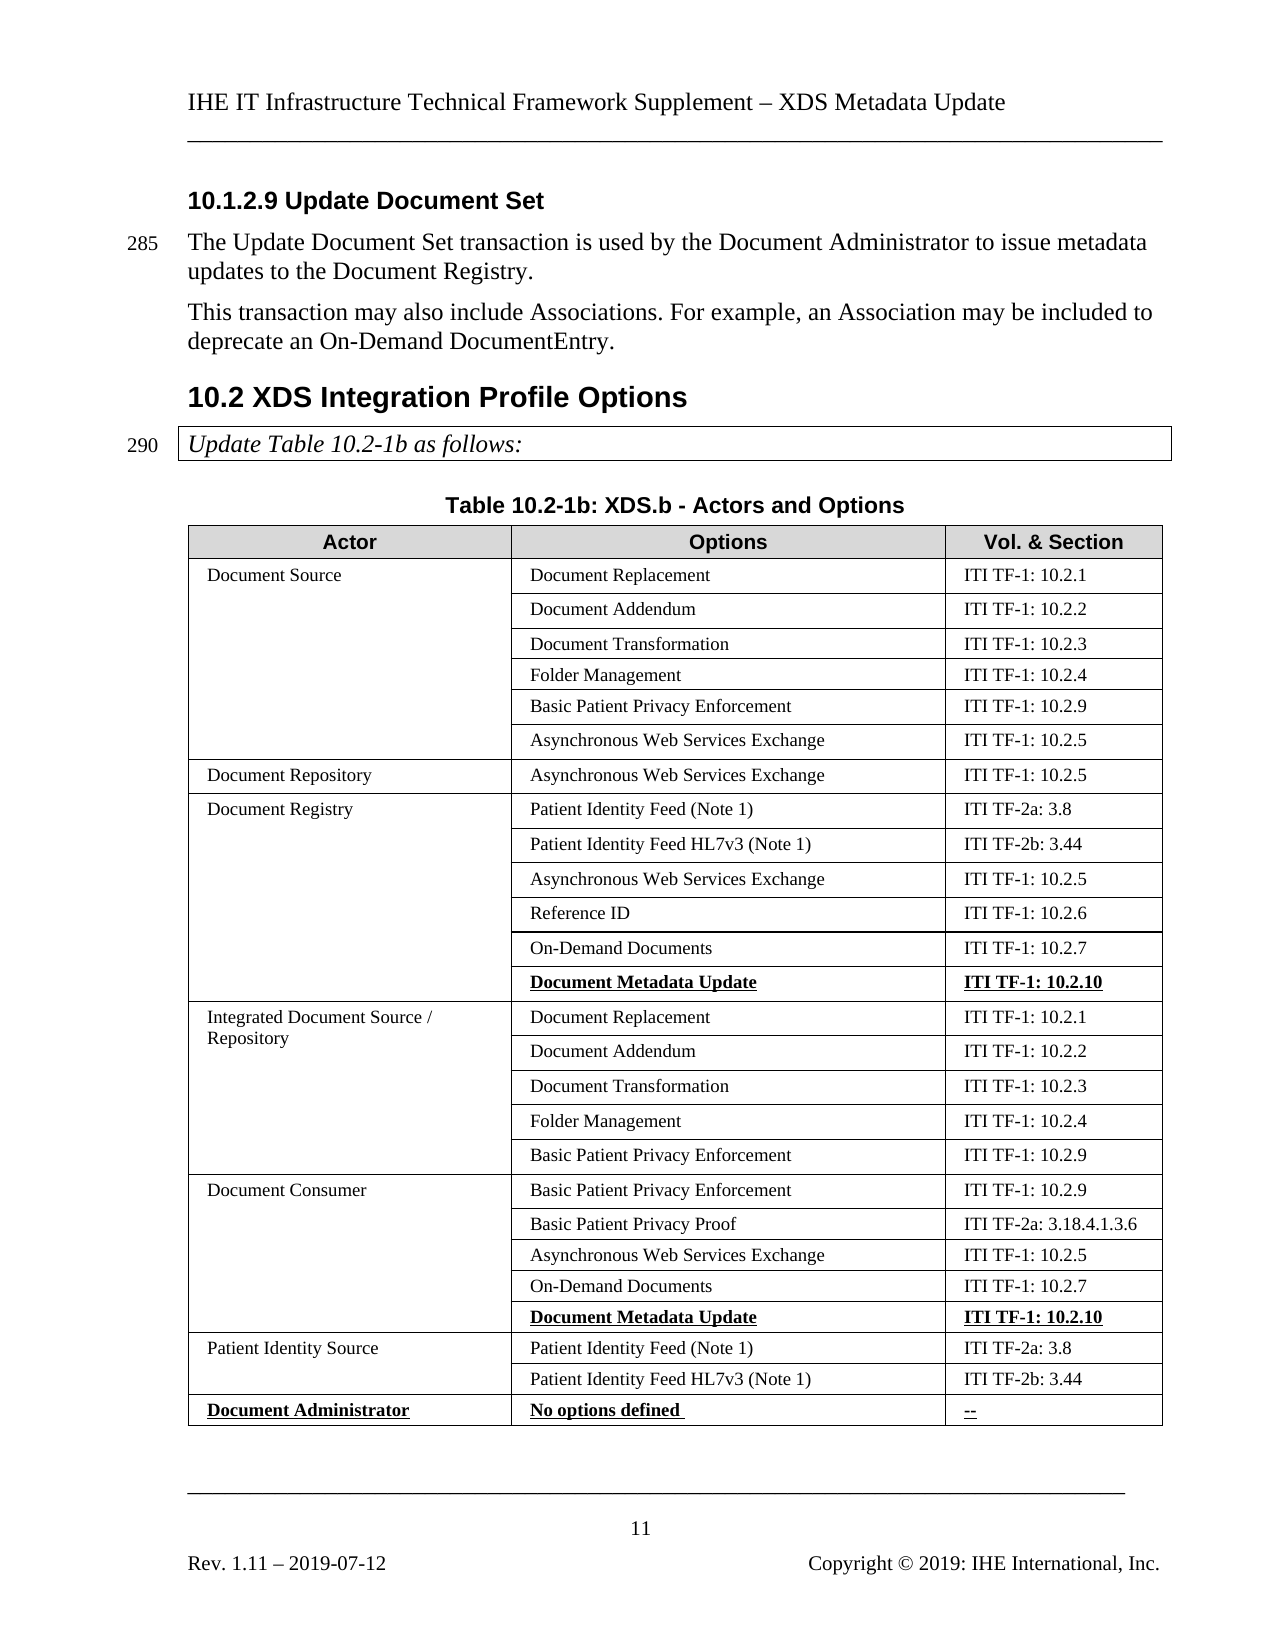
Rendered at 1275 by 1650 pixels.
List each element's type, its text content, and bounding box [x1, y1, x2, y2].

table_cell Document Addendum [512, 594, 945, 627]
table_cell ITI TF-1: 10.2.6 [946, 898, 1162, 931]
table_cell ITI TF-1: 10.2.5 [946, 1240, 1162, 1270]
text This transaction may also include Associations. For example, an Association may be included to deprecate an On-Demand DocumentEntry. [187, 297, 1162, 355]
table_cell Basic Patient Privacy Enforcement [512, 1140, 945, 1173]
table_cell ITI TF-2b: 3.44 [946, 829, 1162, 862]
table_cell ITI TF-1: 10.2.1 [946, 559, 1162, 593]
table_cell Document Addendum [512, 1036, 945, 1070]
table_header Options [512, 526, 945, 558]
table_cell No options defined [512, 1395, 945, 1424]
table_cell ITI TF-1: 10.2.2 [946, 594, 1162, 627]
table_cell ITI TF-1: 10.2.7 [946, 1271, 1162, 1301]
table_cell Document Transformation [512, 629, 945, 658]
table_cell On-Demand Documents [512, 1271, 945, 1301]
table_cell ITI TF-2a: 3.8 [946, 1333, 1162, 1363]
table_cell ITI TF-2a: 3.8 [946, 794, 1162, 828]
table_cell ITI TF-1: 10.2.4 [946, 659, 1162, 689]
table_cell Asynchronous Web Services Exchange [512, 1240, 945, 1270]
table_cell Document Transformation [512, 1071, 945, 1104]
table_cell Document Metadata Update [512, 1302, 945, 1332]
table_cell ITI TF-1: 10.2.7 [946, 933, 1162, 966]
table_cell Document Administrator [189, 1395, 511, 1424]
table_cell Patient Identity Feed HL7v3 (Note 1) [512, 1364, 945, 1394]
table_cell Integrated Document Source / Repository [189, 1002, 511, 1173]
table_cell -- [946, 1395, 1162, 1424]
table_cell Folder Management [512, 1105, 945, 1139]
table_cell Patient Identity Feed HL7v3 (Note 1) [512, 829, 945, 862]
table_cell On-Demand Documents [512, 933, 945, 966]
table_cell ITI TF-1: 10.2.10 [946, 967, 1162, 1001]
table_cell ITI TF-1: 10.2.2 [946, 1036, 1162, 1070]
table_cell Reference ID [512, 898, 945, 931]
table_header Vol. & Section [946, 526, 1162, 558]
table_cell ITI TF-1: 10.2.4 [946, 1105, 1162, 1139]
table_cell Asynchronous Web Services Exchange [512, 725, 945, 758]
table_cell Asynchronous Web Services Exchange [512, 760, 945, 793]
table_cell ITI TF-1: 10.2.9 [946, 1140, 1162, 1173]
subtitle 10.1.2.9 Update Document Set [187, 186, 1162, 215]
table_cell Patient Identity Source [189, 1333, 511, 1394]
table_cell ITI TF-1: 10.2.5 [946, 863, 1162, 897]
table_cell Document Source [189, 559, 511, 758]
subtitle 10.2 XDS Integration Profile Options [187, 380, 1162, 413]
table_cell Document Replacement [512, 1002, 945, 1035]
text The Update Document Set transaction is used by the Document Administrator to issue metadata updates to the Document Registry. [187, 227, 1162, 285]
table_cell Patient Identity Feed (Note 1) [512, 794, 945, 828]
table_cell ITI TF-1: 10.2.1 [946, 1002, 1162, 1035]
table_cell ITI TF-1: 10.2.9 [946, 690, 1162, 724]
table_cell ITI TF-1: 10.2.3 [946, 1071, 1162, 1104]
table_cell Document Registry [189, 794, 511, 1001]
table_cell ITI TF-1: 10.2.9 [946, 1175, 1162, 1208]
table_cell Patient Identity Feed (Note 1) [512, 1333, 945, 1363]
table_cell Document Metadata Update [512, 967, 945, 1001]
text Update Table 10.2-1b as follows: [179, 427, 1171, 460]
table_cell Basic Patient Privacy Enforcement [512, 1175, 945, 1208]
table_cell ITI TF-2a: 3.18.4.1.3.6 [946, 1209, 1162, 1239]
table_cell ITI TF-1: 10.2.5 [946, 725, 1162, 758]
table_cell Document Replacement [512, 559, 945, 593]
table_cell ITI TF-1: 10.2.5 [946, 760, 1162, 793]
table_cell Basic Patient Privacy Enforcement [512, 690, 945, 724]
title Table 10.2-1b: XDS.b - Actors and Options [187, 492, 1162, 519]
table_cell Folder Management [512, 659, 945, 689]
table_cell Document Consumer [189, 1175, 511, 1332]
table_cell ITI TF-2b: 3.44 [946, 1364, 1162, 1394]
table_cell Asynchronous Web Services Exchange [512, 863, 945, 897]
table_cell Basic Patient Privacy Proof [512, 1209, 945, 1239]
table_cell ITI TF-1: 10.2.3 [946, 629, 1162, 658]
table_cell ITI TF-1: 10.2.10 [946, 1302, 1162, 1332]
table_cell Document Repository [189, 760, 511, 793]
table_header Actor [189, 526, 511, 558]
